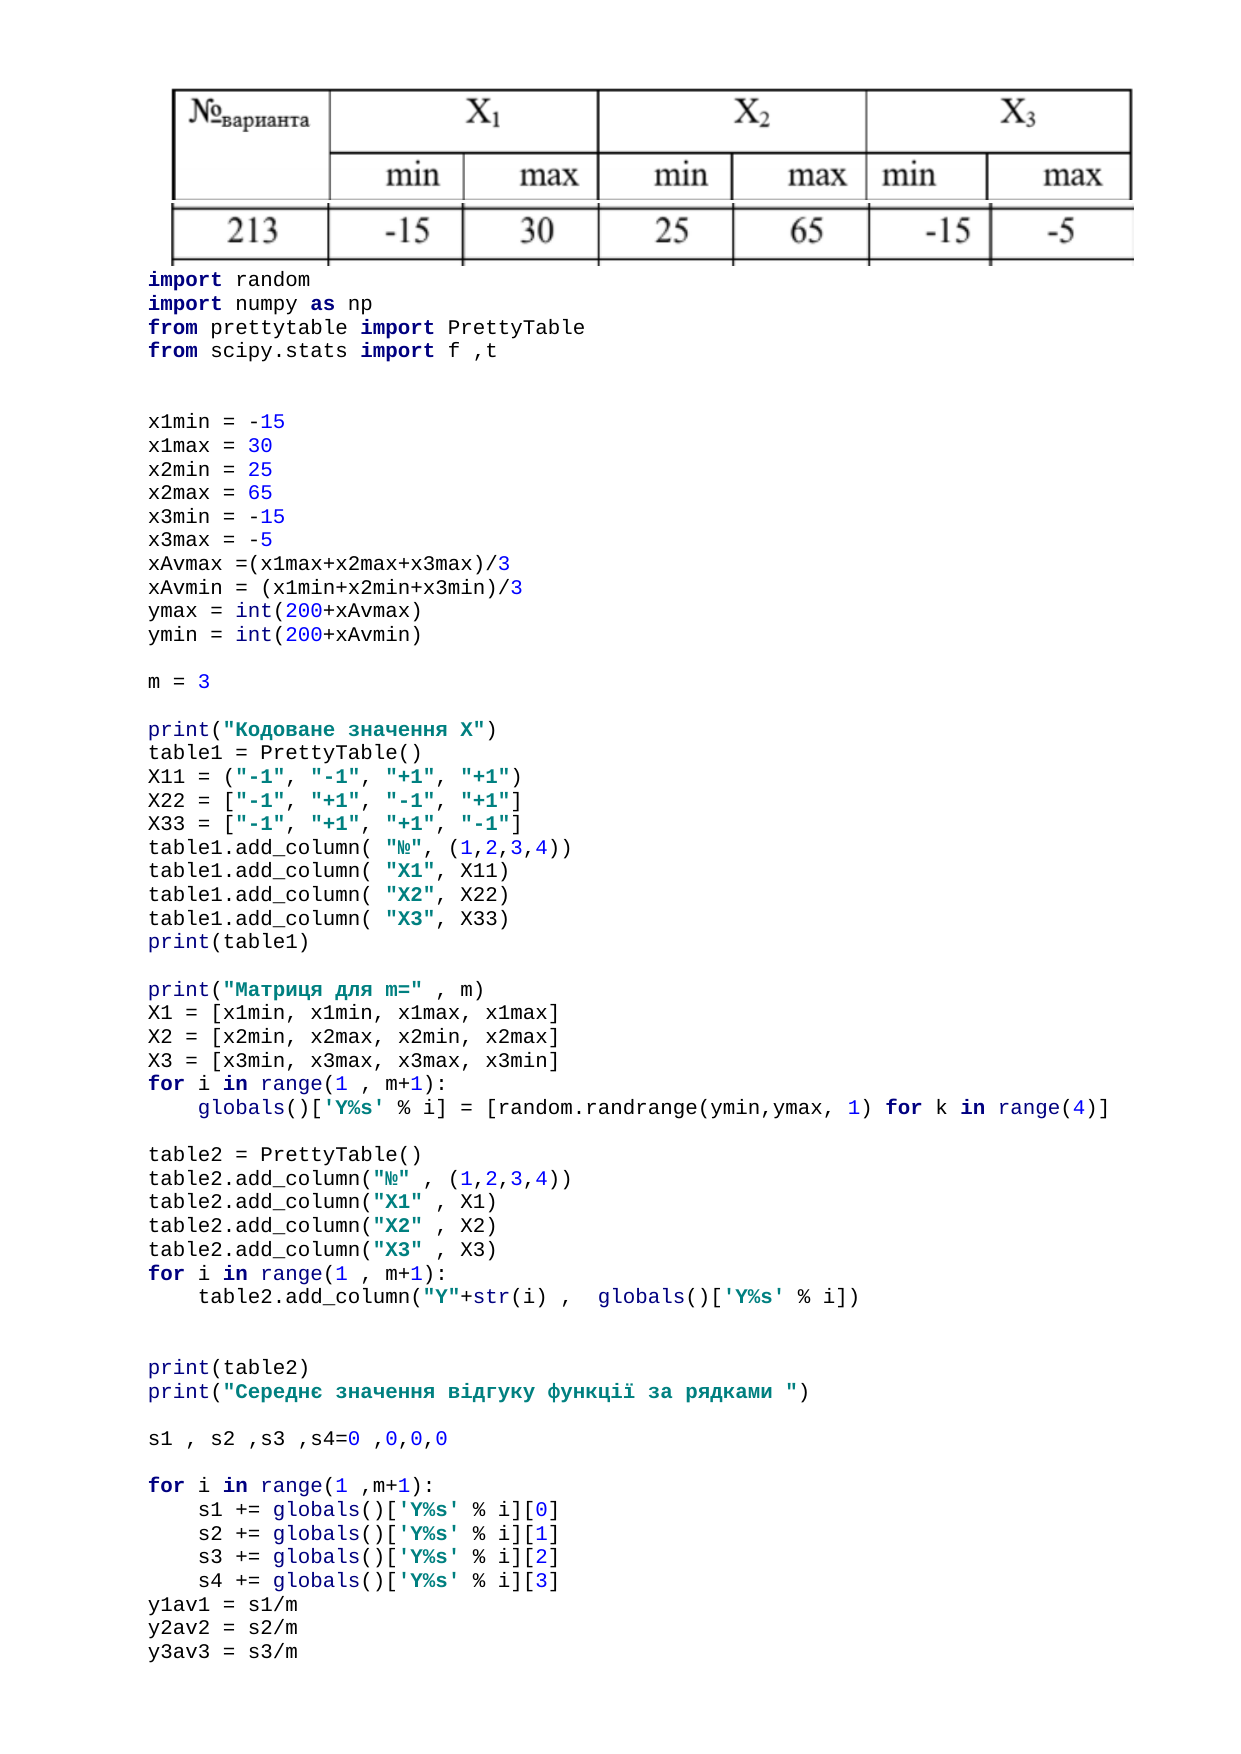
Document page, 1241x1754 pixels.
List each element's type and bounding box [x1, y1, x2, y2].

text [148, 269, 1152, 1664]
picture [171, 203, 1134, 266]
picture [171, 88, 1134, 200]
